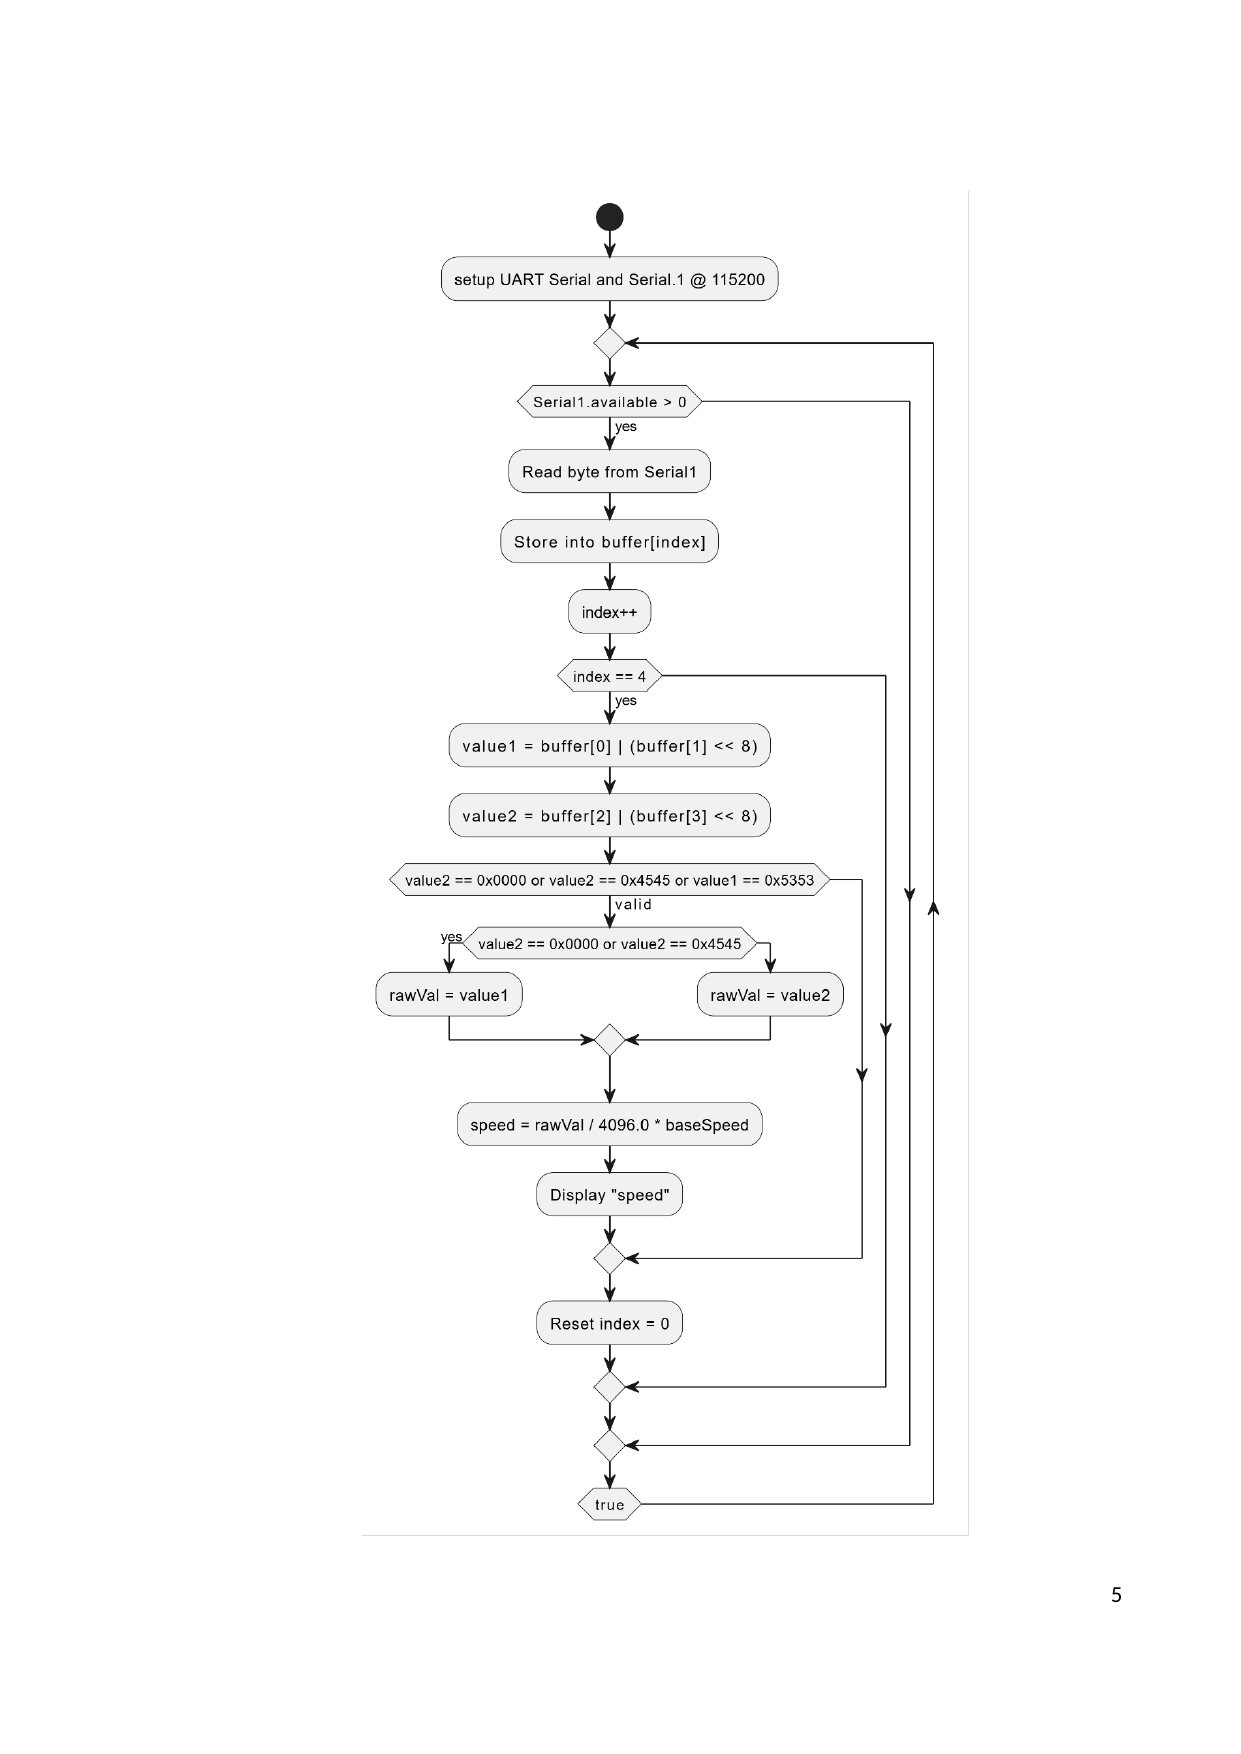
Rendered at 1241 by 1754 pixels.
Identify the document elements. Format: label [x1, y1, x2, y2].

picture [348, 177, 981, 1548]
